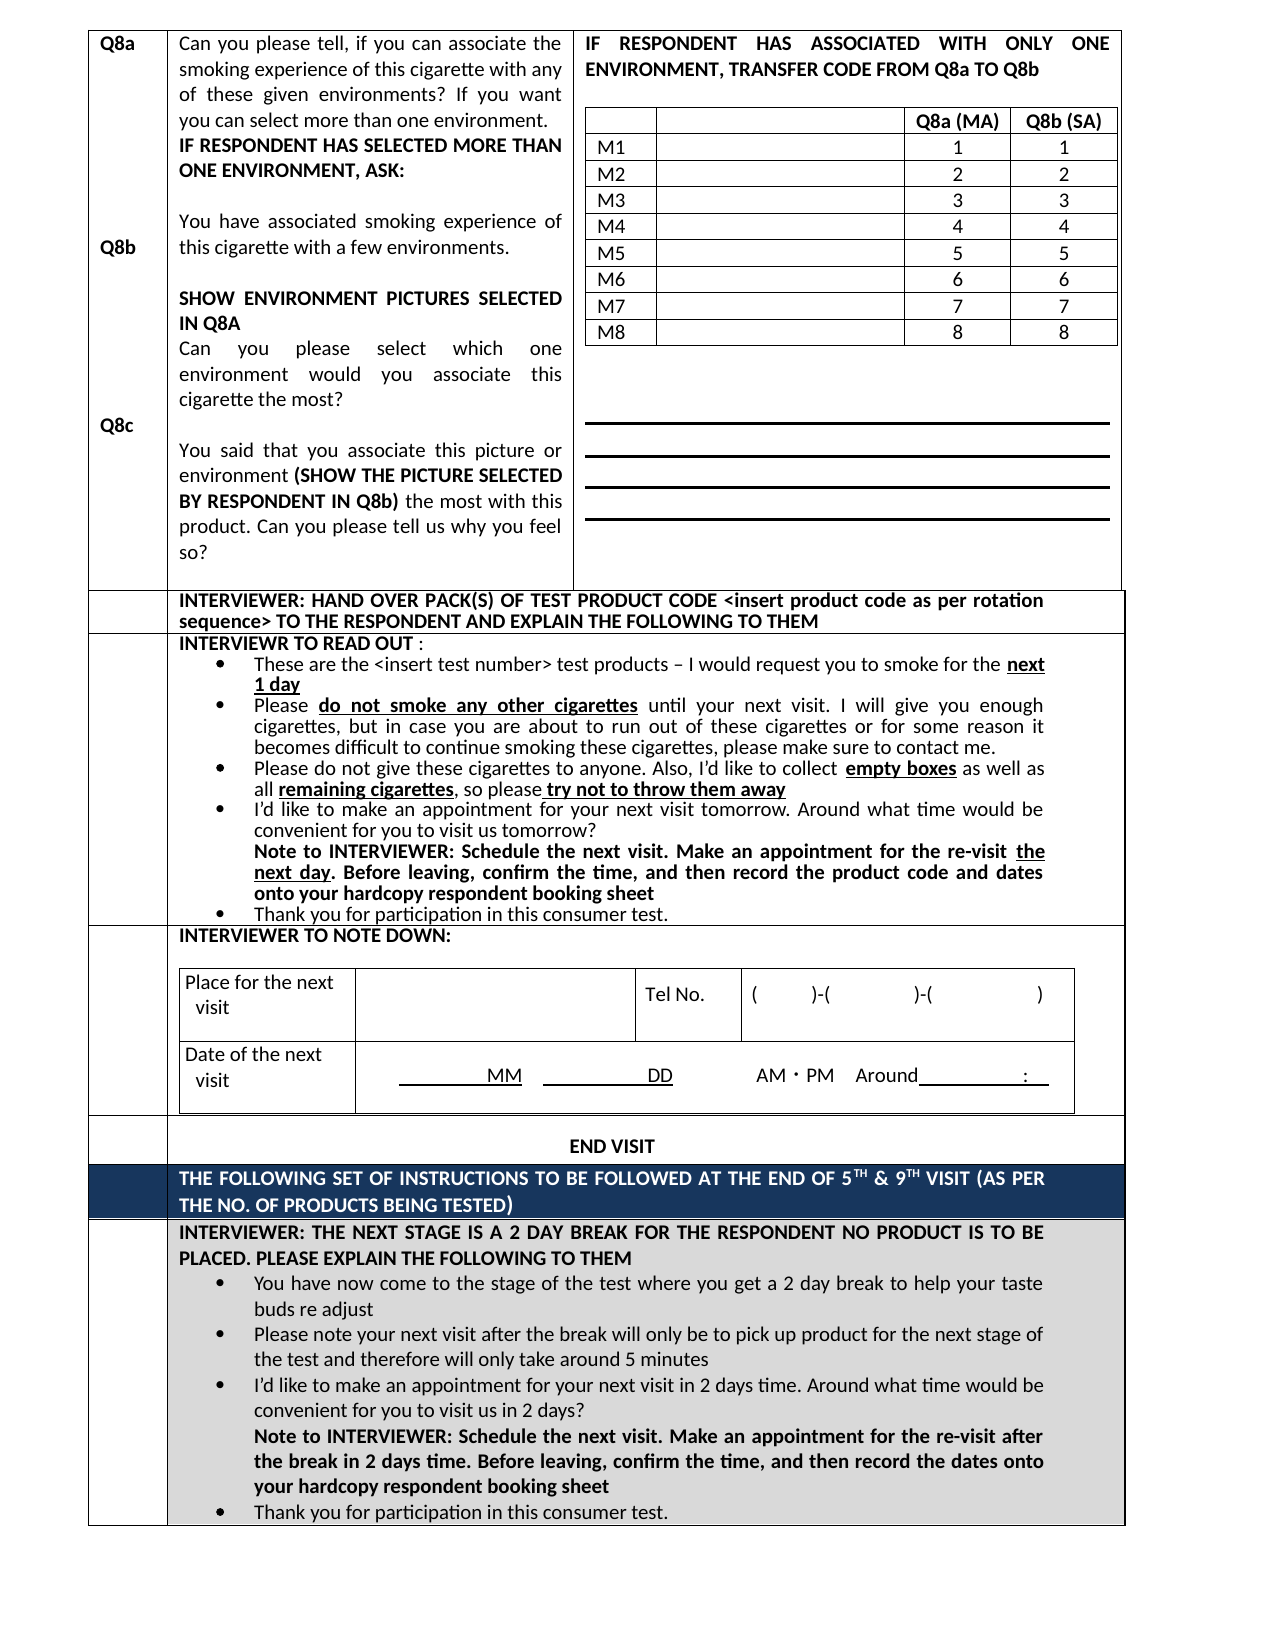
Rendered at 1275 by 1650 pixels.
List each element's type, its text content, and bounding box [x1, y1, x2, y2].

table_cell [89, 1165, 167, 1218]
table_cell THE FOLLOWING SET OF INSTRUCTIONS TO BE FOLLOWED AT THE END OF 5TH & 9TH VISIT (AS PER THE NO. OF PRODUCTS BEING TESTED) [168, 1165, 1124, 1218]
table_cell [574, 31, 1121, 590]
table_cell [89, 1116, 167, 1164]
table_cell [89, 1220, 167, 1524]
table_cell [89, 634, 167, 925]
table_cell [89, 591, 167, 632]
table_cell [89, 926, 167, 1114]
table_cell INTERVIEWR TO READ OUT : These are the <insert test number> test products – I would request you to smoke for the next 1 day Please do not smoke any other cigarettes until your next visit. I will give you enough cigarettes, but in case you are about to run out of these cigarettes or for some reason it becomes difficult to continue smoking these cigarettes, please make sure to contact me. Please do not give these cigarettes to anyone. Also, I’d like to collect empty boxes as well as all remaining cigarettes, so please try not to throw them away I’d like to make an appointment for your next visit tomorrow. Around what time would be convenient for you to visit us tomorrow? Note to INTERVIEWER: Schedule the next visit. Make an appointment for the re-visit the next day. Before leaving, confirm the time, and then record the product code and dates onto your hardcopy respondent booking sheet Thank you for participation in this consumer test. [168, 634, 1124, 925]
table_cell INTERVIEWER: HAND OVER PACK(S) OF TEST PRODUCT CODE <insert product code as per rotation sequence> TO THE RESPONDENT AND EXPLAIN THE FOLLOWING TO THEM [168, 591, 1124, 632]
table_cell INTERVIEWER TO NOTE DOWN: [168, 926, 1124, 1114]
table_cell Q8a Q8b Q8c [89, 31, 167, 590]
table_cell END VISIT [168, 1116, 1124, 1164]
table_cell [168, 1220, 1124, 1524]
